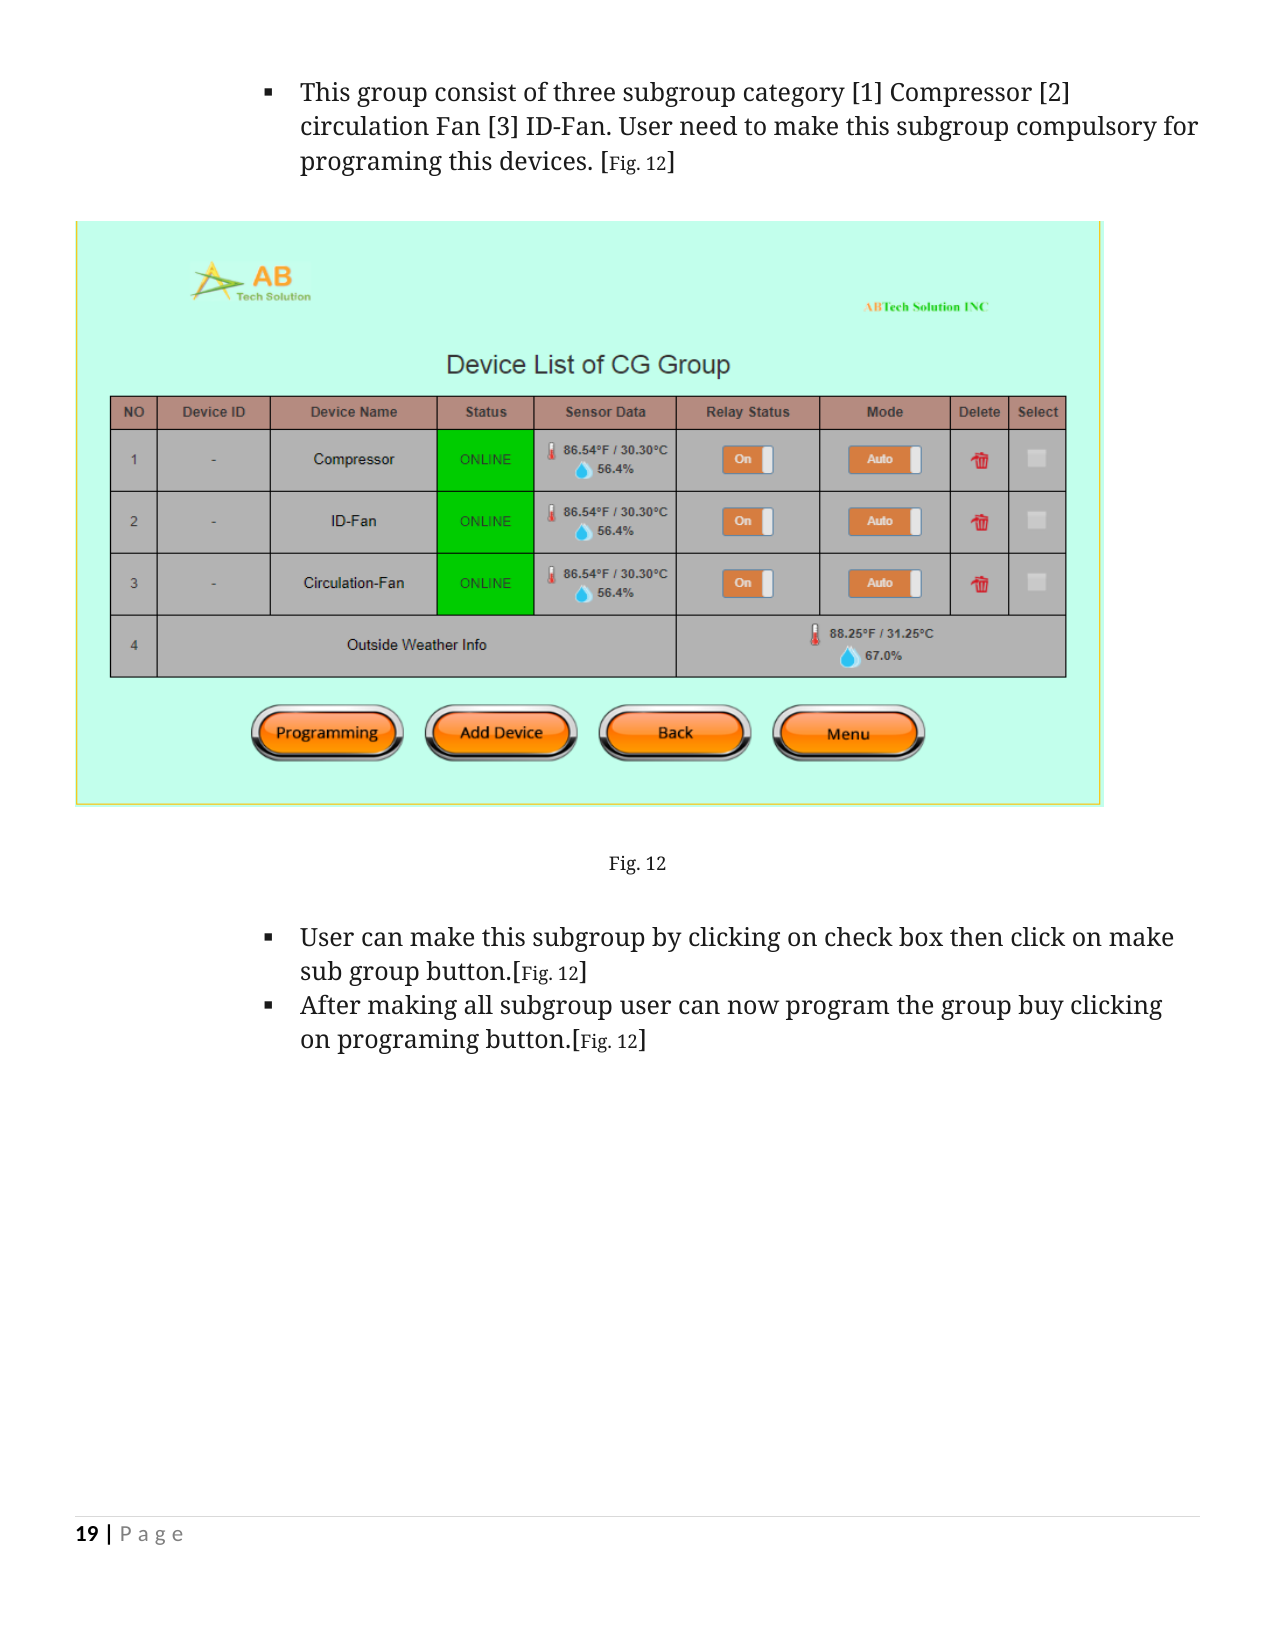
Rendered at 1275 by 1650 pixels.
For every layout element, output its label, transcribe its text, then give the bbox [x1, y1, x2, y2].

picture [75, 221, 1104, 807]
list User can make this subgroup by clicking on check box then click on make sub group button.[Fig. 12] [262, 920, 1200, 988]
text Fig. 12 [75, 851, 1200, 876]
list This group consist of three subgroup category [1] Compressor [2] circulation Fan [3] ID-Fan. User need to make this subgroup compulsory for programing this devices. [Fig. 12] [262, 75, 1200, 177]
list After making all subgroup user can now program the group buy clicking on programing button.[Fig. 12] [262, 988, 1200, 1056]
